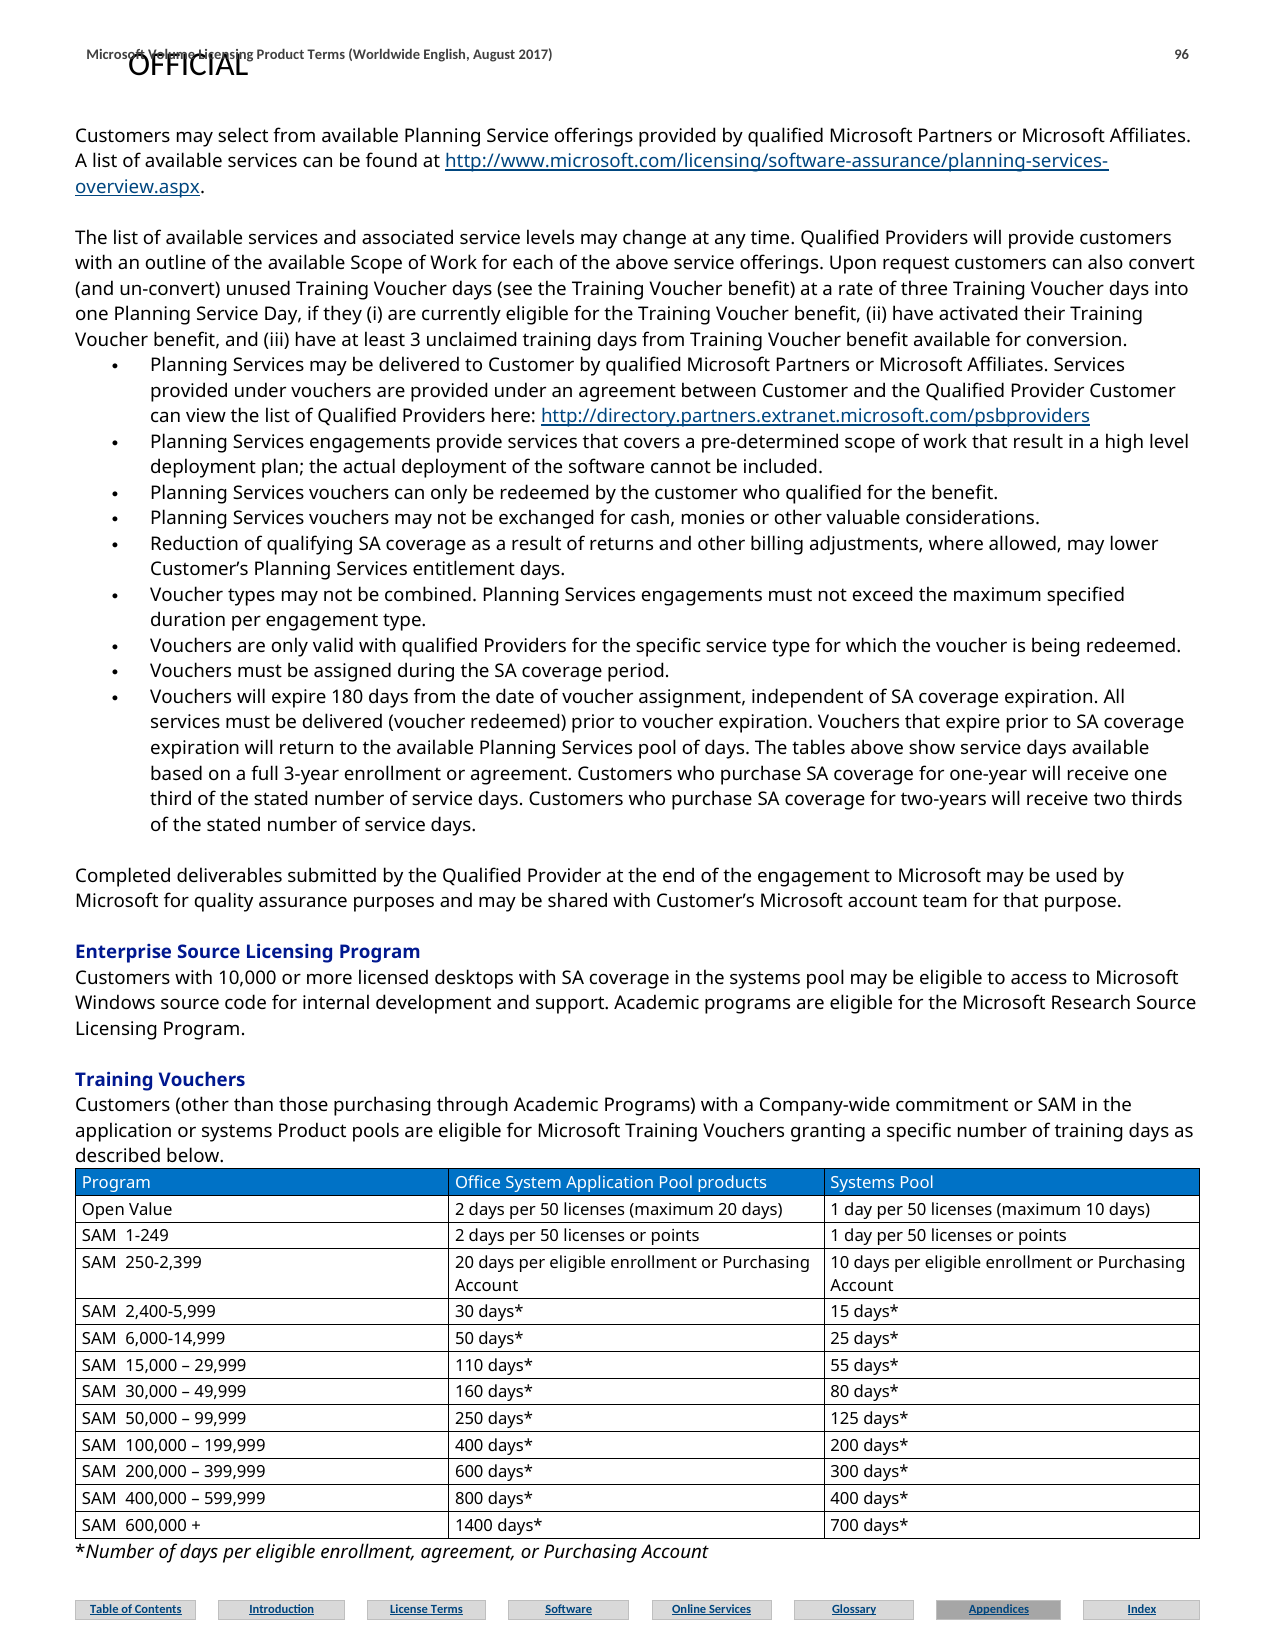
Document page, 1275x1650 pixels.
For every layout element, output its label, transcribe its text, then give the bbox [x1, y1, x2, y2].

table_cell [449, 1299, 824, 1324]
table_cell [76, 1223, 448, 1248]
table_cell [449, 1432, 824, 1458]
list Reduction of qualifying SA coverage as a result of returns and other billing adjustments, where allowed, may lower Customer’s Planning Services entitlement days. [112, 530, 1200, 581]
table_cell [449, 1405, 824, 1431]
list Vouchers will expire 180 days from the date of voucher assignment, independent of SA coverage expiration. All services must be delivered (voucher redeemed) prior to voucher expiration. Vouchers that expire prior to SA coverage expiration will return to the available Planning Services pool of days. The tables above show service days available based on a full 3-year enrollment or agreement. Customers who purchase SA coverage for one-year will receive one third of the stated number of service days. Customers who purchase SA coverage for two-years will receive two thirds of the stated number of service days. [112, 683, 1200, 836]
list Completed deliverables submitted by the Qualified Provider at the end of the engagement to Microsoft may be used by Microsoft for quality assurance purposes and may be shared with Customer’s Microsoft account team for that purpose. [75, 862, 1200, 913]
list Voucher types may not be combined. Planning Services engagements must not exceed the maximum specified duration per engagement type. [112, 581, 1200, 632]
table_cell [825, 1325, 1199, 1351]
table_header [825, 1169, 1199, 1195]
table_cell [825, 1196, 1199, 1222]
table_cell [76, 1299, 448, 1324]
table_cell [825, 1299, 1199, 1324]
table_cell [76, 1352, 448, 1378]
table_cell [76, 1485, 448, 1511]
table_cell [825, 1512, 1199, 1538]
list Vouchers must be assigned during the SA coverage period. [112, 658, 1200, 683]
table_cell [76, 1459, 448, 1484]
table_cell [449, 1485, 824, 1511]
list The list of available services and associated service levels may change at any time. Qualified Providers will provide customers with an outline of the available Scope of Work for each of the above service offerings. Upon request customers can also convert (and un-convert) unused Training Voucher days (see the Training Voucher benefit) at a rate of three Training Voucher days into one Planning Service Day, if they (i) are currently eligible for the Training Voucher benefit, (ii) have activated their Training Voucher benefit, and (iii) have at least 3 unclaimed training days from Training Voucher benefit available for conversion. [75, 224, 1200, 352]
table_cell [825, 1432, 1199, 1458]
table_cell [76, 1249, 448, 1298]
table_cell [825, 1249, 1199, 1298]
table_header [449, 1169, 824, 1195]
list Customers (other than those purchasing through Academic Programs) with a Company-wide commitment or SAM in the application or systems Product pools are eligible for Microsoft Training Vouchers granting a specific number of training days as described below. [75, 1092, 1200, 1168]
list Planning Services engagements provide services that covers a pre-determined scope of work that result in a high level deployment plan; the actual deployment of the software cannot be included. [112, 428, 1200, 479]
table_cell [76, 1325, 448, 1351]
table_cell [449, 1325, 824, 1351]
list Customers may select from available Planning Service offerings provided by qualified Microsoft Partners or Microsoft Affiliates. A list of available services can be found at http://www.microsoft.com/licensing/software-assurance/planning-services-overview.aspx. [75, 122, 1200, 198]
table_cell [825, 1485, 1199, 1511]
list Planning Services vouchers may not be exchanged for cash, monies or other valuable considerations. [112, 505, 1200, 530]
list Vouchers are only valid with qualified Providers for the specific service type for which the voucher is being redeemed. [112, 632, 1200, 658]
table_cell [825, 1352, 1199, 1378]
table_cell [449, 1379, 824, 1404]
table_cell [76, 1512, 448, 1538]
subtitle Training Vouchers [75, 1066, 1200, 1092]
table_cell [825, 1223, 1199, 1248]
list Planning Services may be delivered to Customer by qualified Microsoft Partners or Microsoft Affiliates. Services provided under vouchers are provided under an agreement between Customer and the Qualified Provider Customer can view the list of Qualified Providers here: http://directory.partners.extranet.microsoft.com/psbproviders [112, 352, 1200, 428]
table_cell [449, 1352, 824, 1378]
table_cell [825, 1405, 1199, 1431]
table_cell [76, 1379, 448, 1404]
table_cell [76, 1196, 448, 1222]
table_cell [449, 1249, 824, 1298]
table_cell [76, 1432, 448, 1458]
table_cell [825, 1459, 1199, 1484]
list Customers with 10,000 or more licensed desktops with SA coverage in the systems pool may be eligible to access to Microsoft Windows source code for internal development and support. Academic programs are eligible for the Microsoft Research Source Licensing Program. [75, 964, 1200, 1041]
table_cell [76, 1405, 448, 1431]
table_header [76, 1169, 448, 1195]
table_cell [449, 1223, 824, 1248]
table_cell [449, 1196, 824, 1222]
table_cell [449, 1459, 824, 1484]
list Planning Services vouchers can only be redeemed by the customer who qualified for the benefit. [112, 479, 1200, 505]
list *Number of days per eligible enrollment, agreement, or Purchasing Account [75, 1539, 1200, 1564]
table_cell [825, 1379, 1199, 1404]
subtitle Enterprise Source Licensing Program [75, 938, 1200, 964]
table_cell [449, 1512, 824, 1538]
